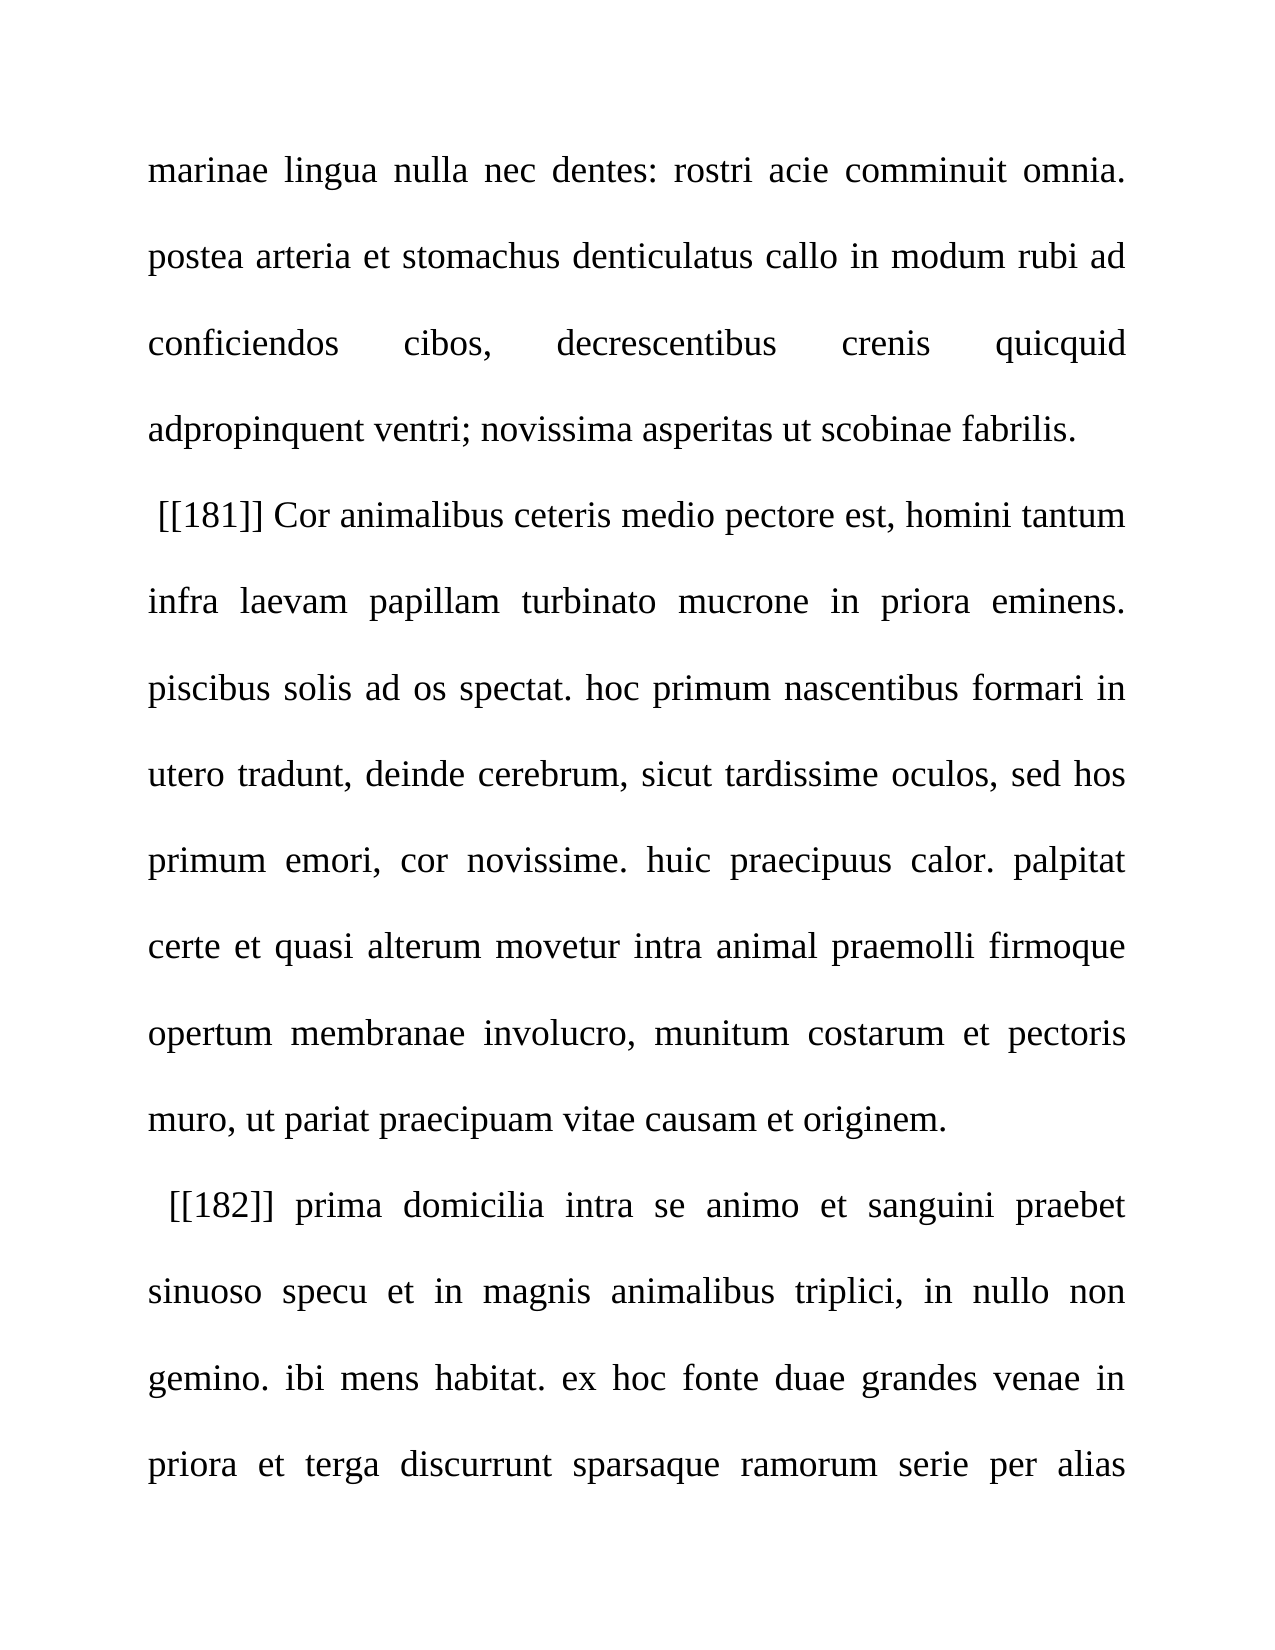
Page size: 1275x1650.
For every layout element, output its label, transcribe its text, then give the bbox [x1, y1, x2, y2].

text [148, 148, 1127, 449]
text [148, 1183, 1127, 1484]
text [[181]] Cor animalibus ceteris medio pectore est, homini tantum infra laevam papillam turbinato mucrone in priora eminens. piscibus solis ad os spectat. hoc primum nascentibus formari in utero tradunt, deinde cerebrum, sicut tardissime oculos, sed hos primum emori, cor novissime. huic praecipuus calor. palpitat certe et quasi alterum movetur intra animal praemolli firmoque opertum membranae involucro, munitum costarum et pectoris muro, ut pariat praecipuam vitae causam et originem. [148, 493, 1127, 1139]
